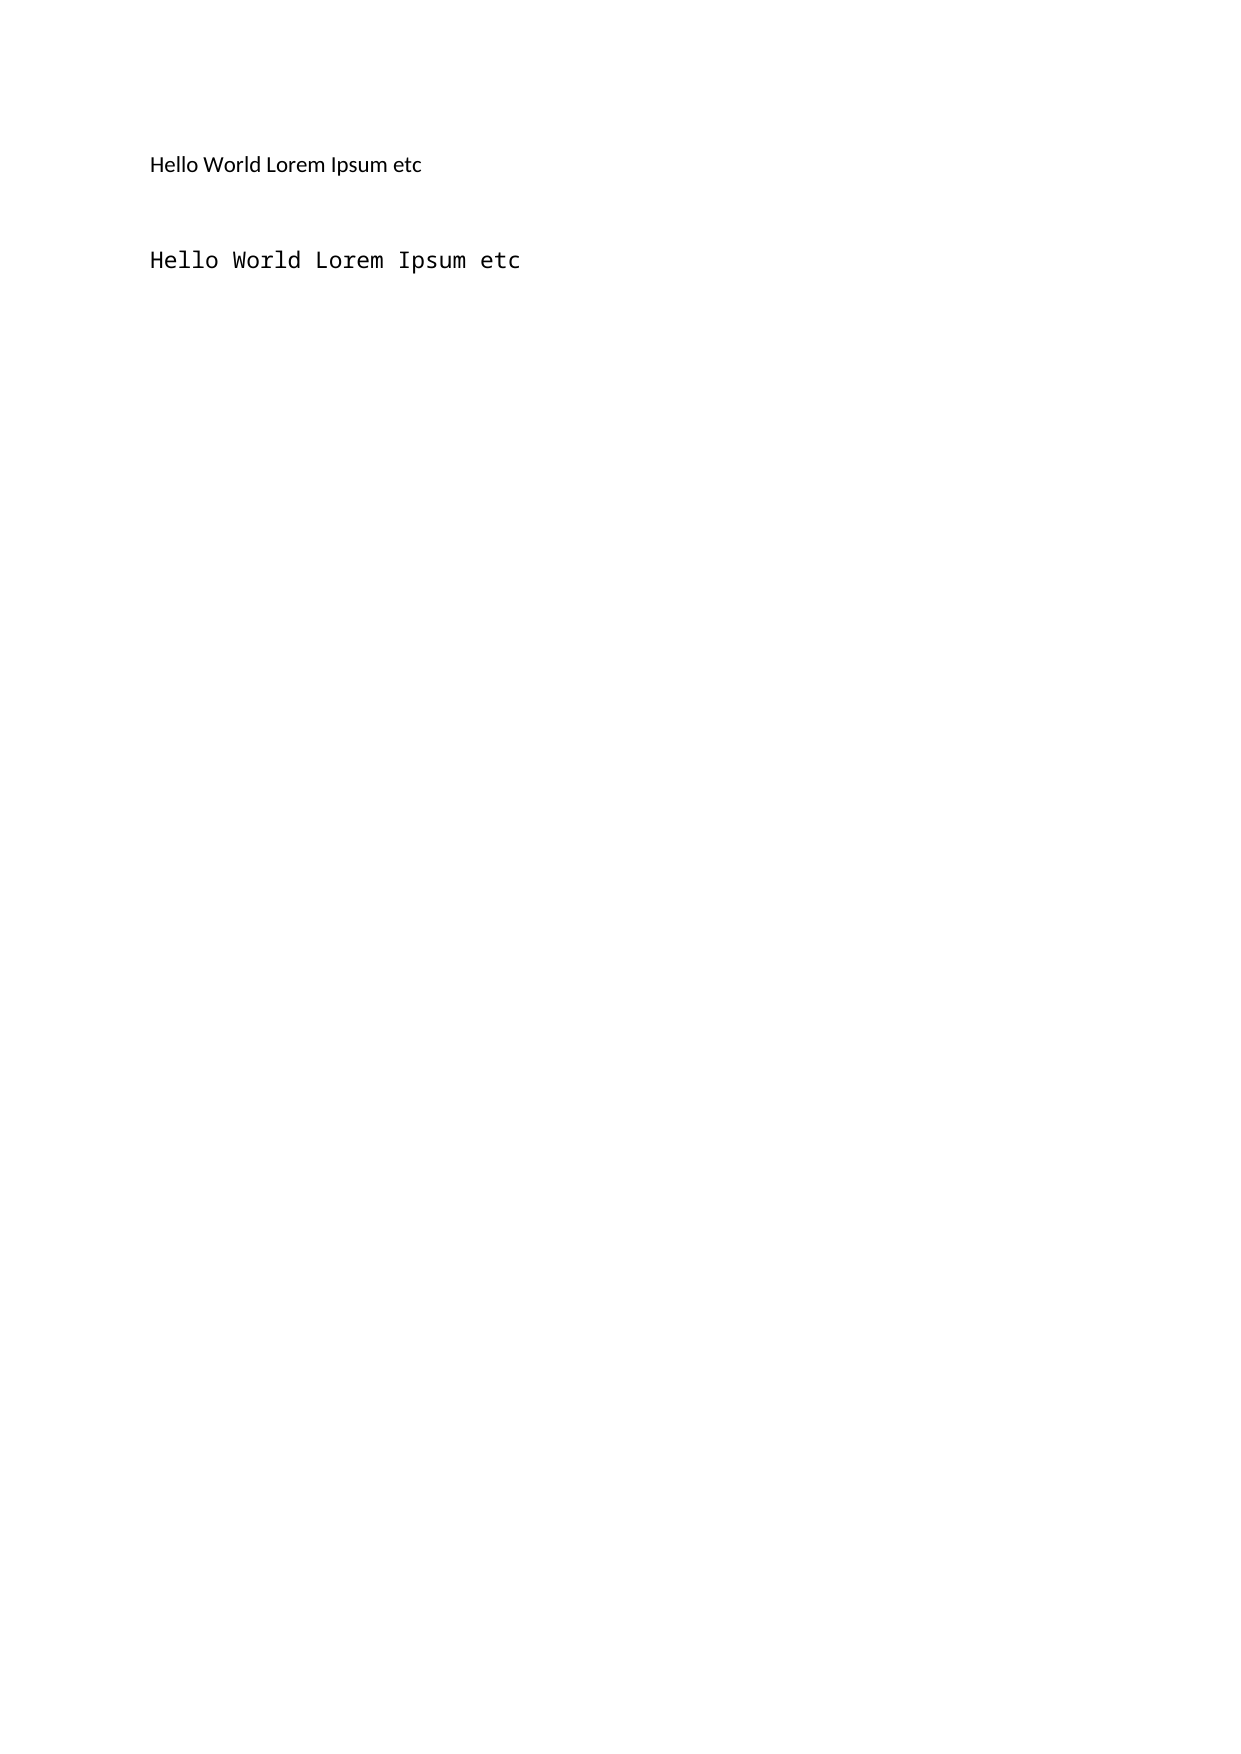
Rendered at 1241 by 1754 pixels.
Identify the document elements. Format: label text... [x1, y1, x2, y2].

text Hello World Lorem Ipsum etc [150, 244, 1090, 275]
text Hello World Lorem Ipsum etc [150, 150, 1090, 178]
